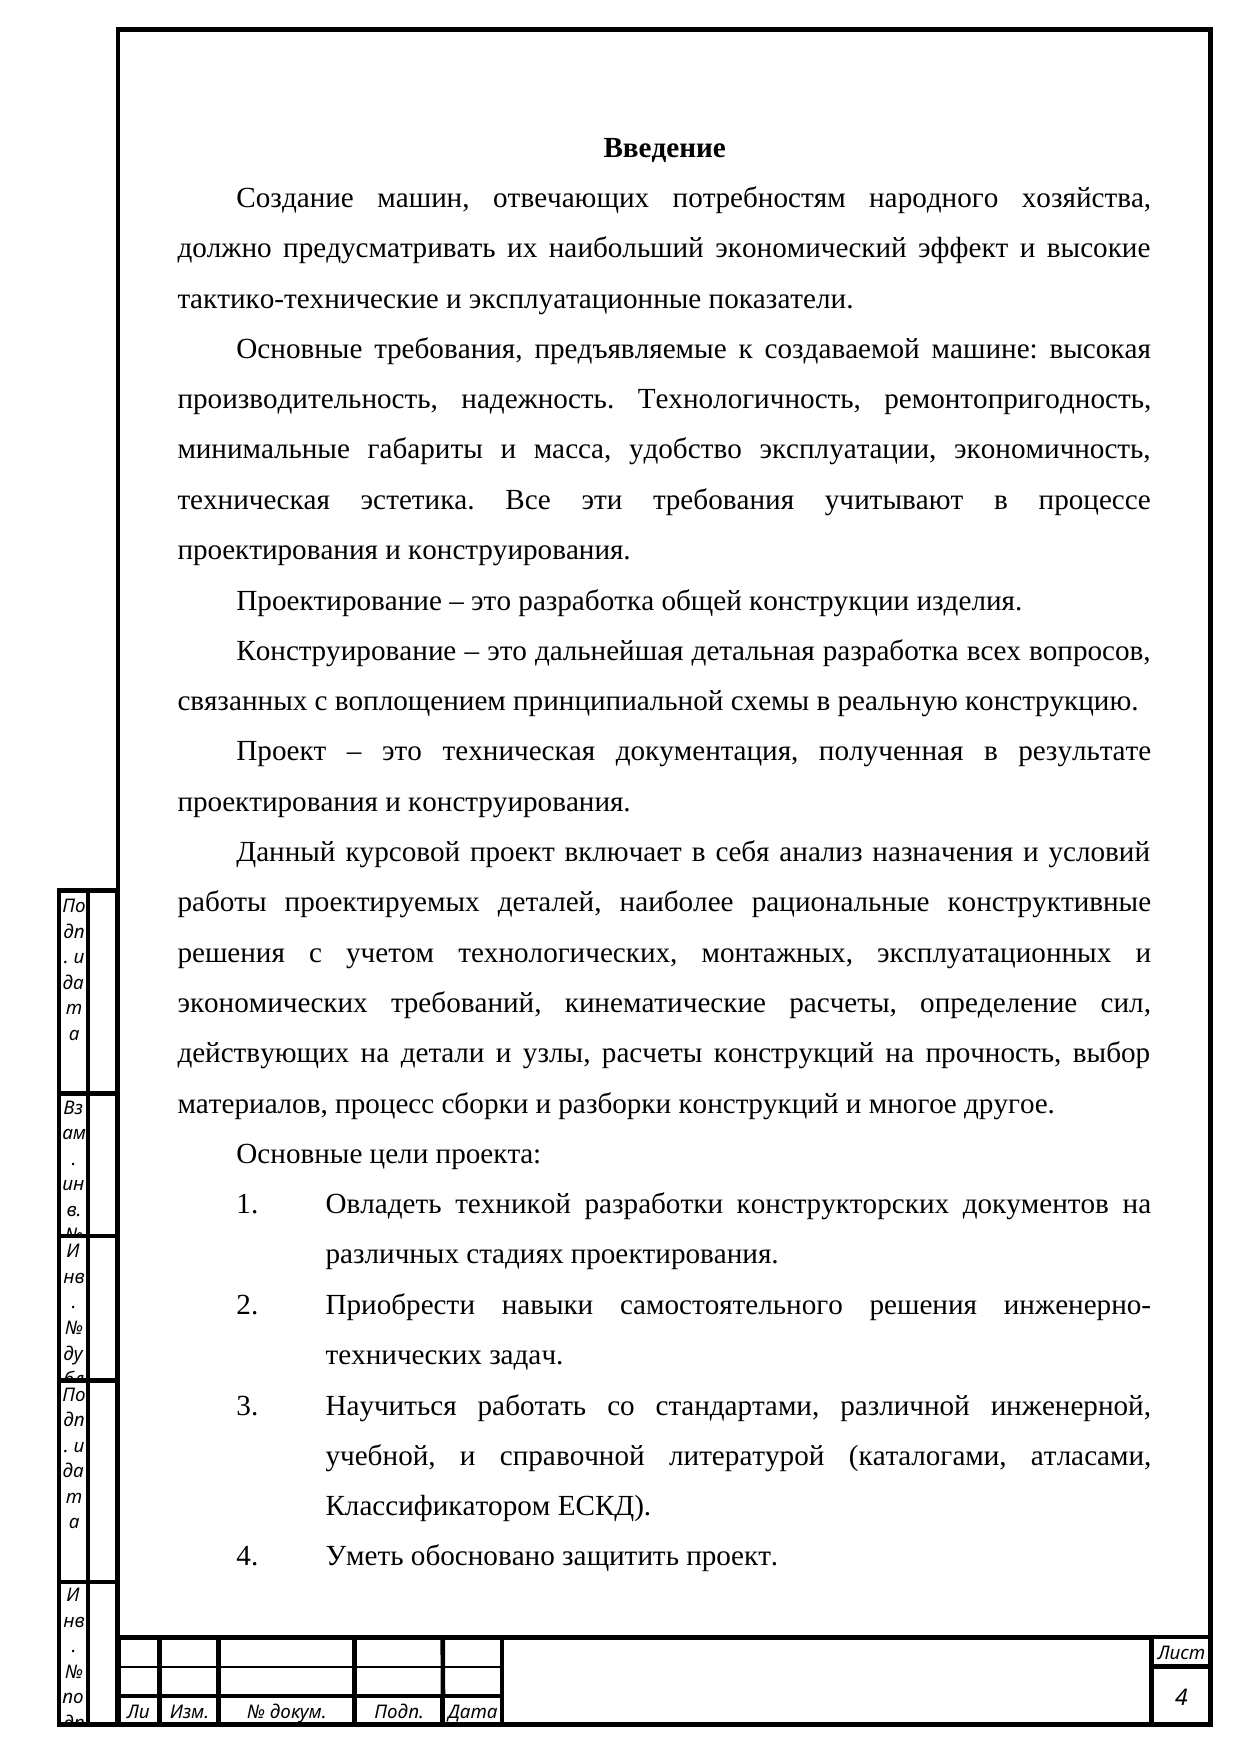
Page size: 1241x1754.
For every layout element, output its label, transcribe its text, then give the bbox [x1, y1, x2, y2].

list Уметь обосновано защитить проект. [236, 1538, 1152, 1572]
list Приобрести навыки самостоятельного решения инженерно-технических задач. [236, 1287, 1152, 1371]
text Проект – это техническая документация, полученная в результате проектирования и конструирования. [177, 733, 1152, 817]
text Проектирование – это разработка общей конструкции изделия. [177, 583, 1152, 616]
text Основные требования, предъявляемые к создаваемой машине: высокая производительность, надежность. Технологичность, ремонтопригодность, минимальные габариты и масса, удобство эксплуатации, экономичность, техническая эстетика. Все эти требования учитывают в процессе проектирования и конструирования. [177, 331, 1152, 566]
list Овладеть техникой разработки конструкторских документов на различных стадиях проектирования. [236, 1186, 1152, 1270]
text Основные цели проекта: [177, 1136, 1152, 1169]
list Научиться работать со стандартами, различной инженерной, учебной, и справочной литературой (каталогами, атласами, Классификатором ЕСКД). [236, 1388, 1152, 1522]
text Конструирование – это дальнейшая детальная разработка всех вопросов, связанных с воплощением принципиальной схемы в реальную конструкцию. [177, 633, 1152, 717]
text Создание машин, отвечающих потребностям народного хозяйства, должно предусматривать их наибольший экономический эффект и высокие тактико-технические и эксплуатационные показатели. [177, 180, 1152, 314]
subtitle Введение [177, 130, 1152, 163]
text Данный курсовой проект включает в себя анализ назначения и условий работы проектируемых деталей, наиболее рациональные конструктивные решения с учетом технологических, монтажных, эксплуатационных и экономических требований, кинематические расчеты, определение сил, действующих на детали и узлы, расчеты конструкций на прочность, выбор материалов, процесс сборки и разборки конструкций и многое другое. [177, 834, 1152, 1119]
